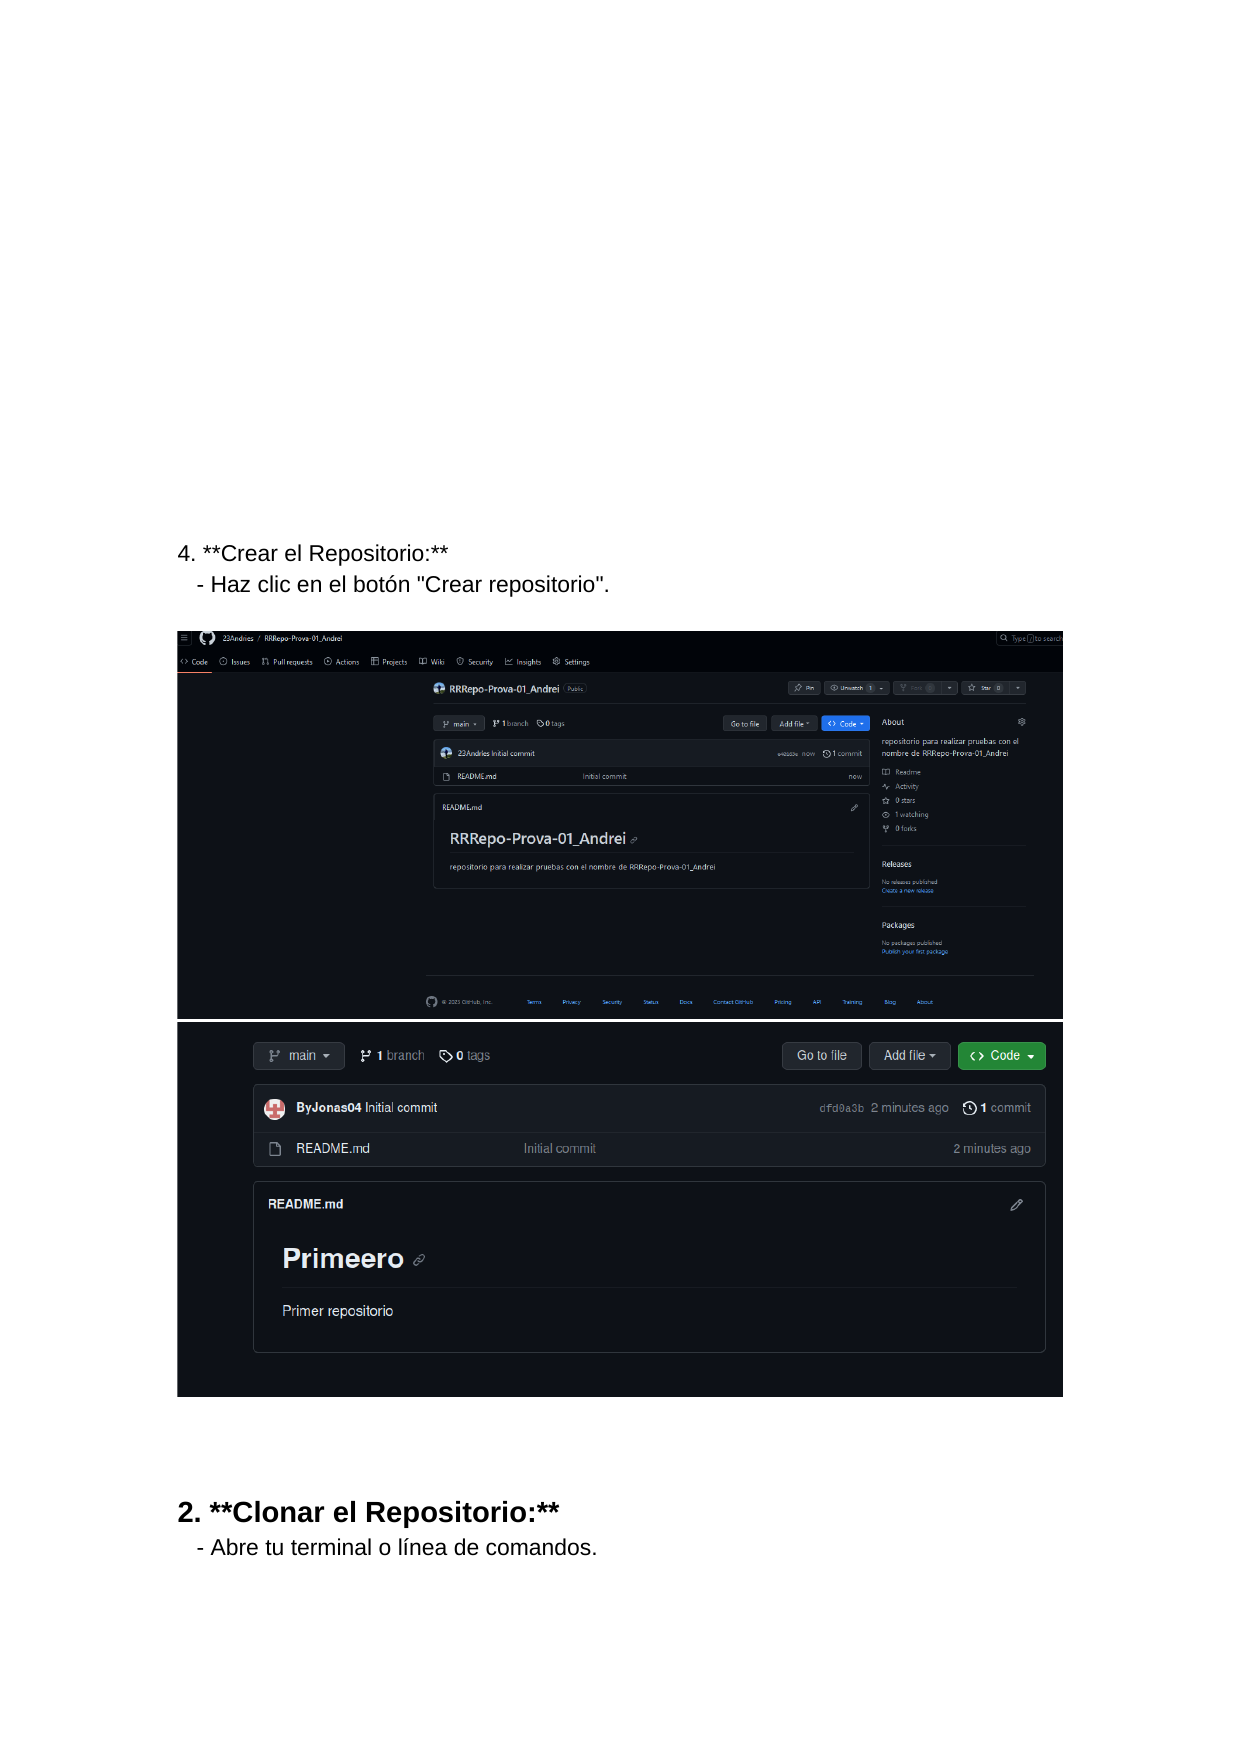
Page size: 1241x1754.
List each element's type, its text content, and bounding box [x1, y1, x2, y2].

text - Haz clic en el botón "Crear repositorio". [177, 571, 1063, 597]
picture [177, 1022, 1063, 1397]
text - Abre tu terminal o línea de comandos. [177, 1534, 1063, 1560]
text 2. **Clonar el Repositorio:** [177, 1495, 1063, 1529]
picture [177, 631, 1063, 1019]
text 4. **Crear el Repositorio:** [177, 540, 1063, 567]
